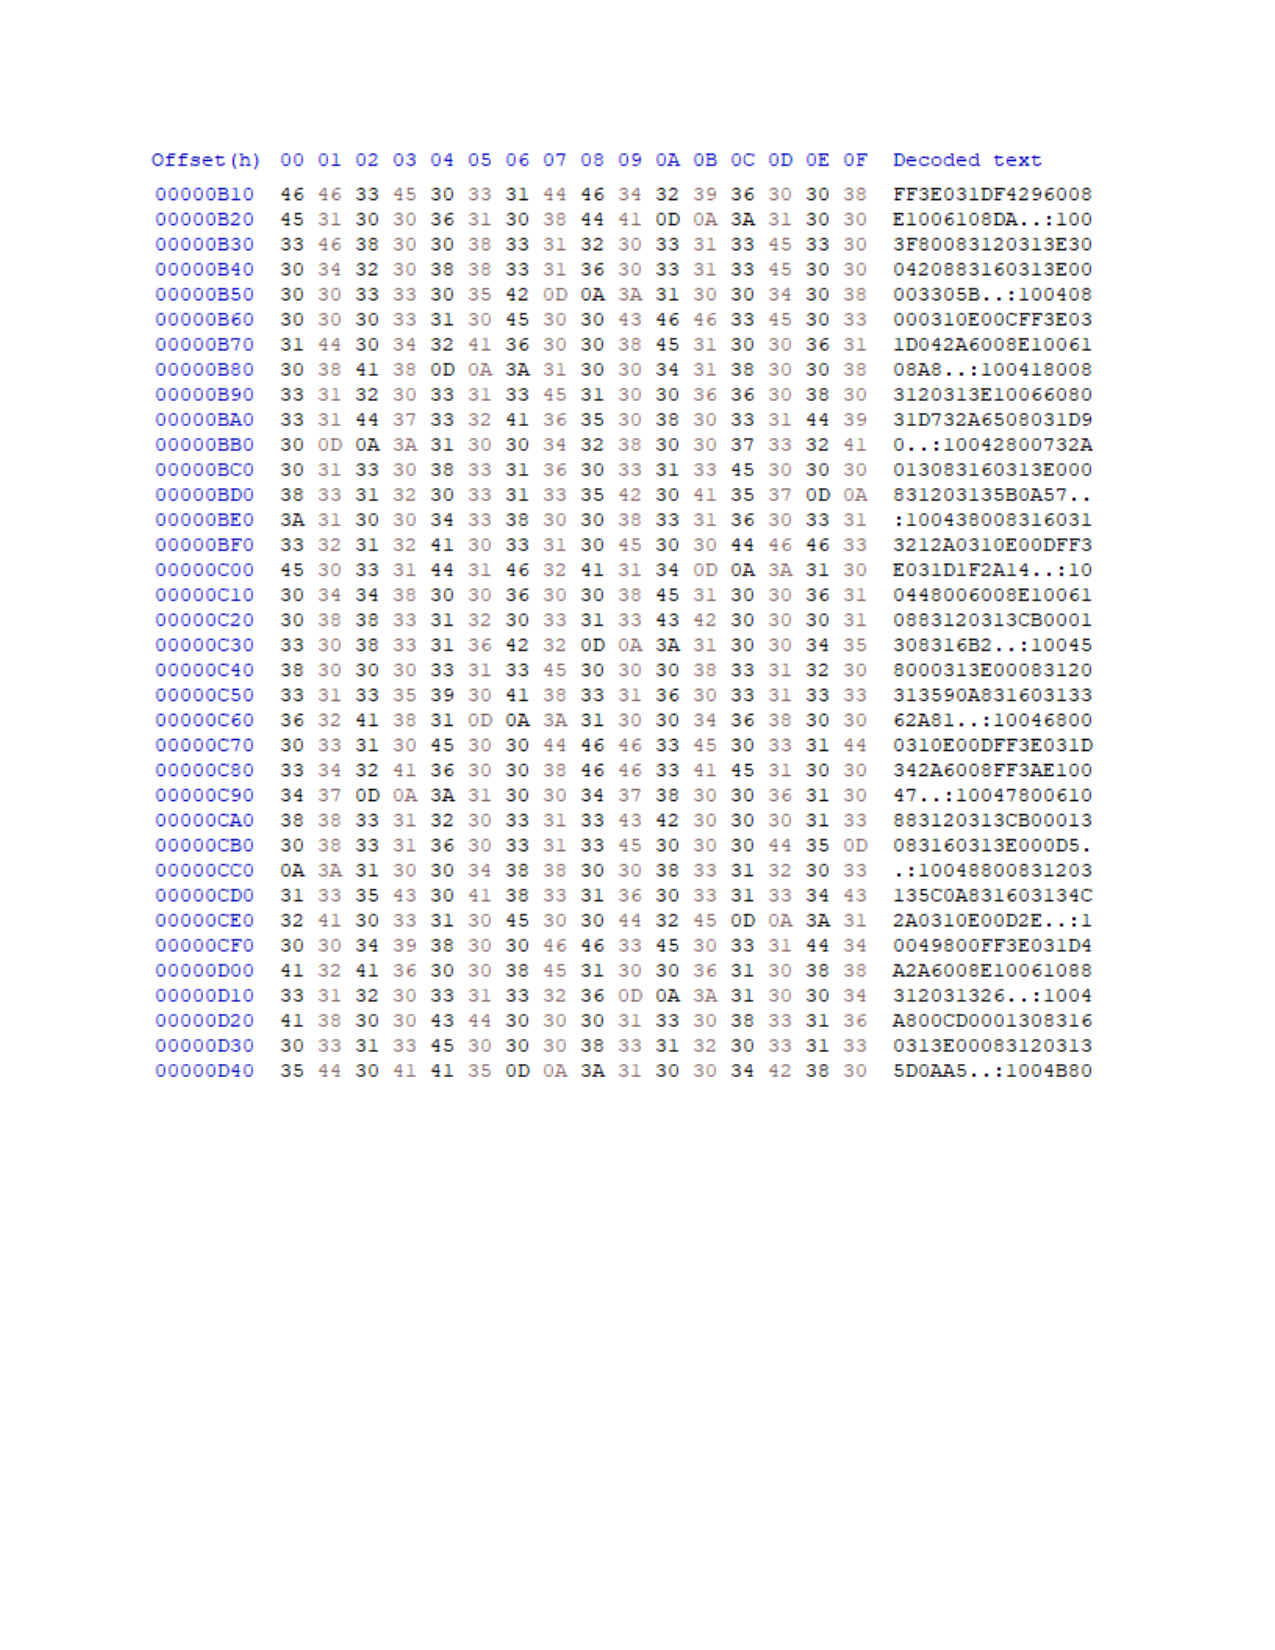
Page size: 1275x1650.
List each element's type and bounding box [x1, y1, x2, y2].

picture [150, 150, 1104, 1088]
